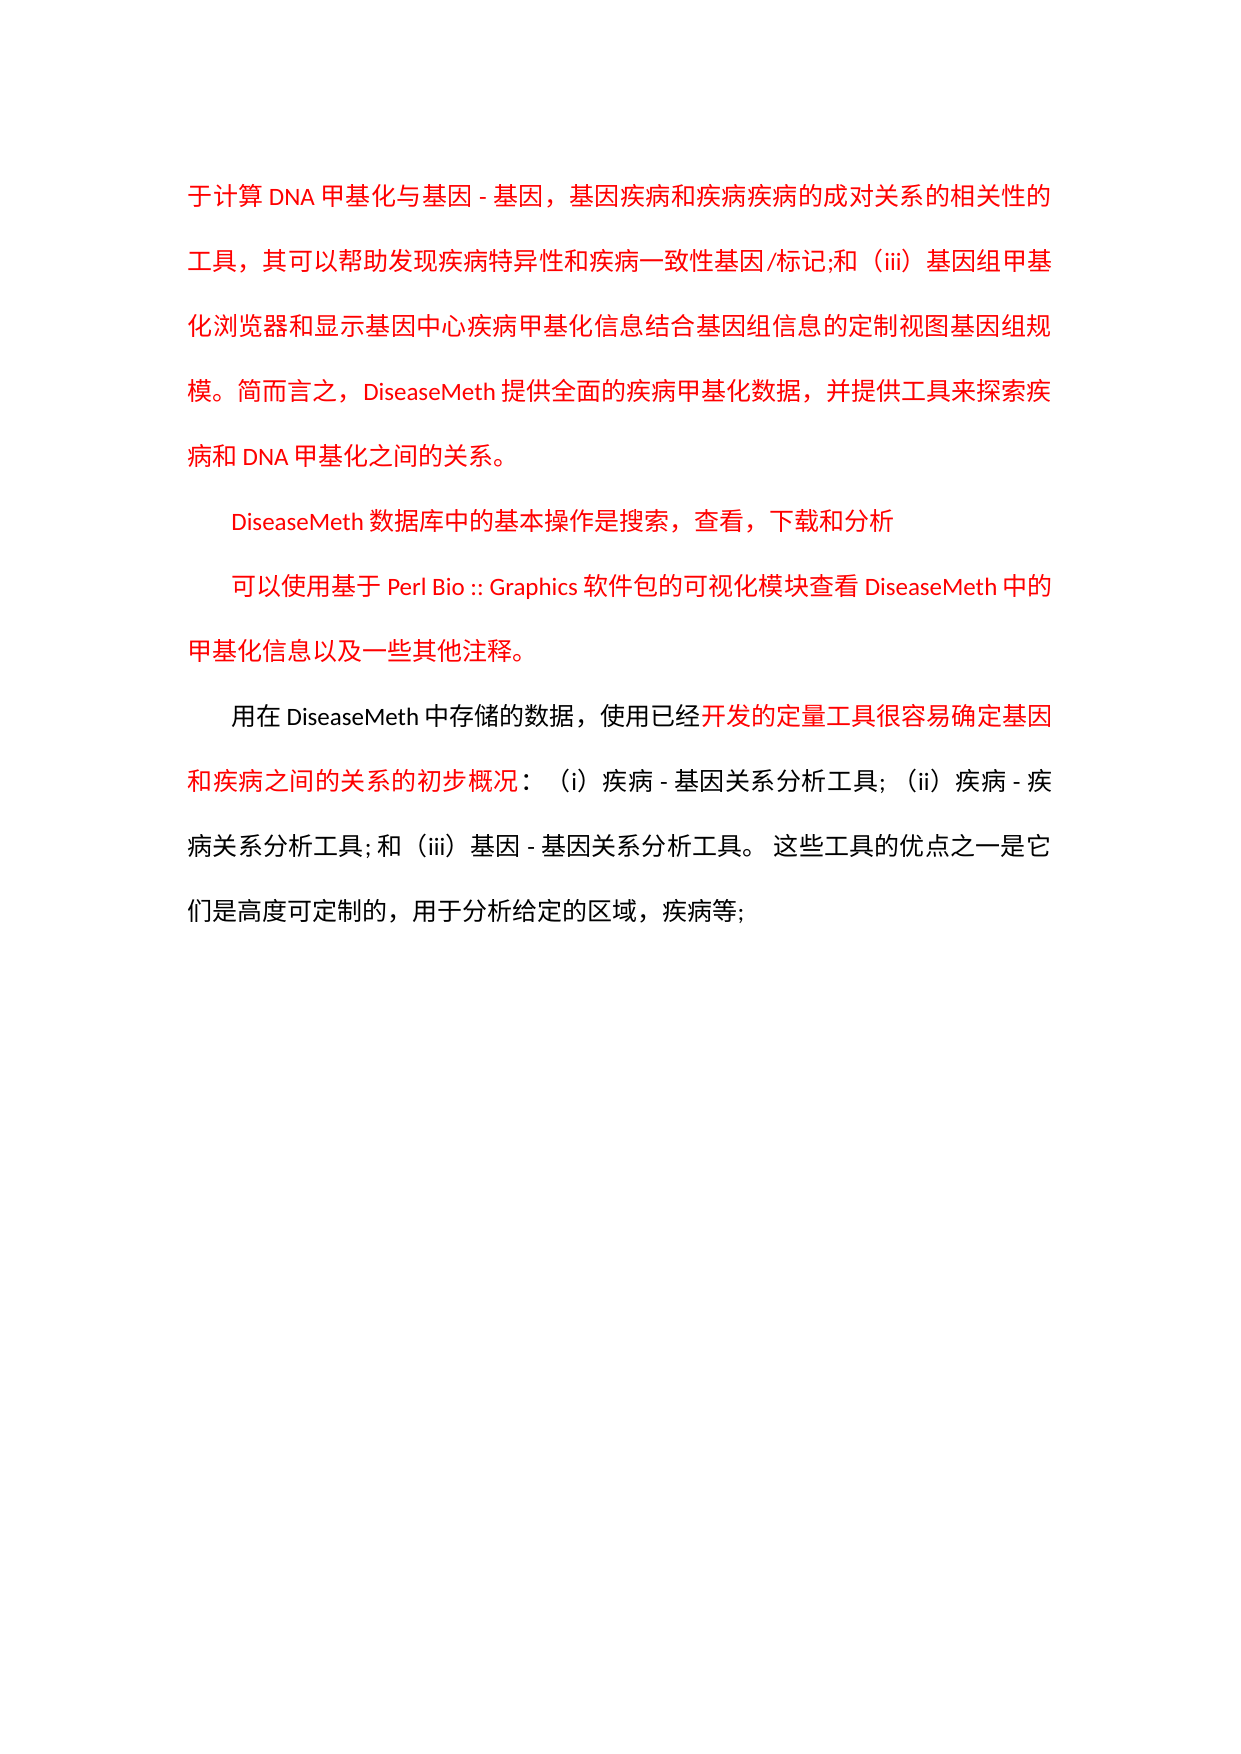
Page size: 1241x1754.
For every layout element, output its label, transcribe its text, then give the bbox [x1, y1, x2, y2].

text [187, 162, 1053, 487]
text DiseaseMeth数据库中的基本操作是搜索，查看，下载和分析 [187, 487, 1053, 552]
text 可以使用基于Perl Bio :: Graphics软件包的可视化模块查看DiseaseMeth中的甲基化信息以及一些其他注释。 [187, 552, 1053, 682]
text 用在DiseaseMeth中存储的数据，使用已经开发的定量工具很容易确定基因和疾病之间的关系的初步概况：（i）疾病 - 基因关系分析工具; （ii）疾病 - 疾病关系分析工具; 和（iii）基因 - 基因关系分析工具。 这些工具的优点之一是它们是高度可定制的，用于分析给定的区域，疾病等; [187, 682, 1053, 942]
